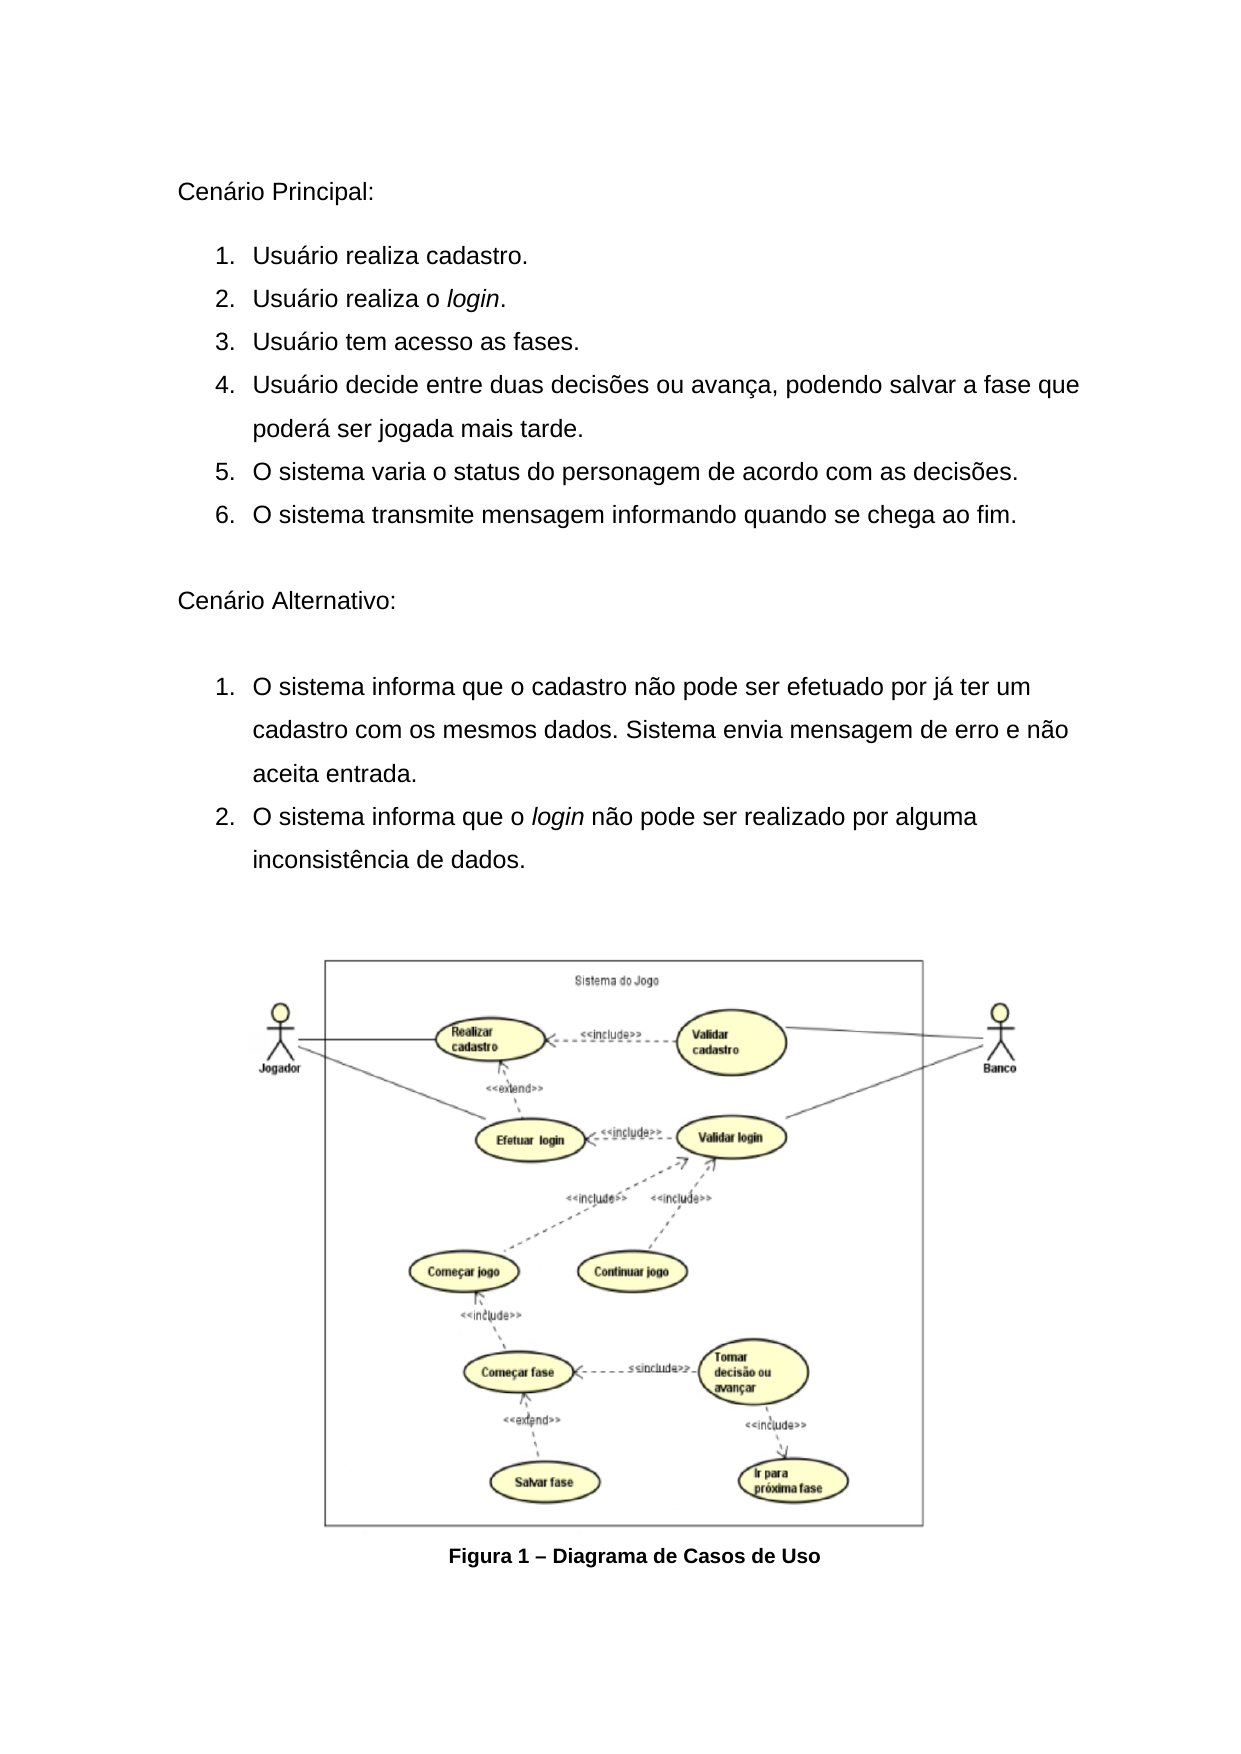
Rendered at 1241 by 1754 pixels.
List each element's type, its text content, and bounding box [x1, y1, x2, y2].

text Cenário Principal: [177, 177, 1122, 206]
list O sistema varia o status do personagem de acordo com as decisões. [215, 457, 1122, 486]
list O sistema informa que o cadastro não pode ser efetuado por já ter um cadastro com os mesmos dados. Sistema envia mensagem de erro e não aceita entrada. [215, 672, 1122, 787]
list Usuário realiza o login. [215, 284, 1122, 313]
list Usuário tem acesso as fases. [215, 327, 1122, 356]
list Usuário realiza cadastro. [215, 241, 1122, 270]
picture [189, 937, 1110, 1578]
list Usuário decide entre duas decisões ou avança, podendo salvar a fase que poderá ser jogada mais tarde. [215, 371, 1122, 442]
list O sistema transmite mensagem informando quando se chega ao fim. [215, 500, 1122, 529]
list O sistema informa que o login não pode ser realizado por alguma inconsistência de dados. [215, 802, 1122, 874]
list Cenário Alternativo: [177, 586, 1122, 615]
